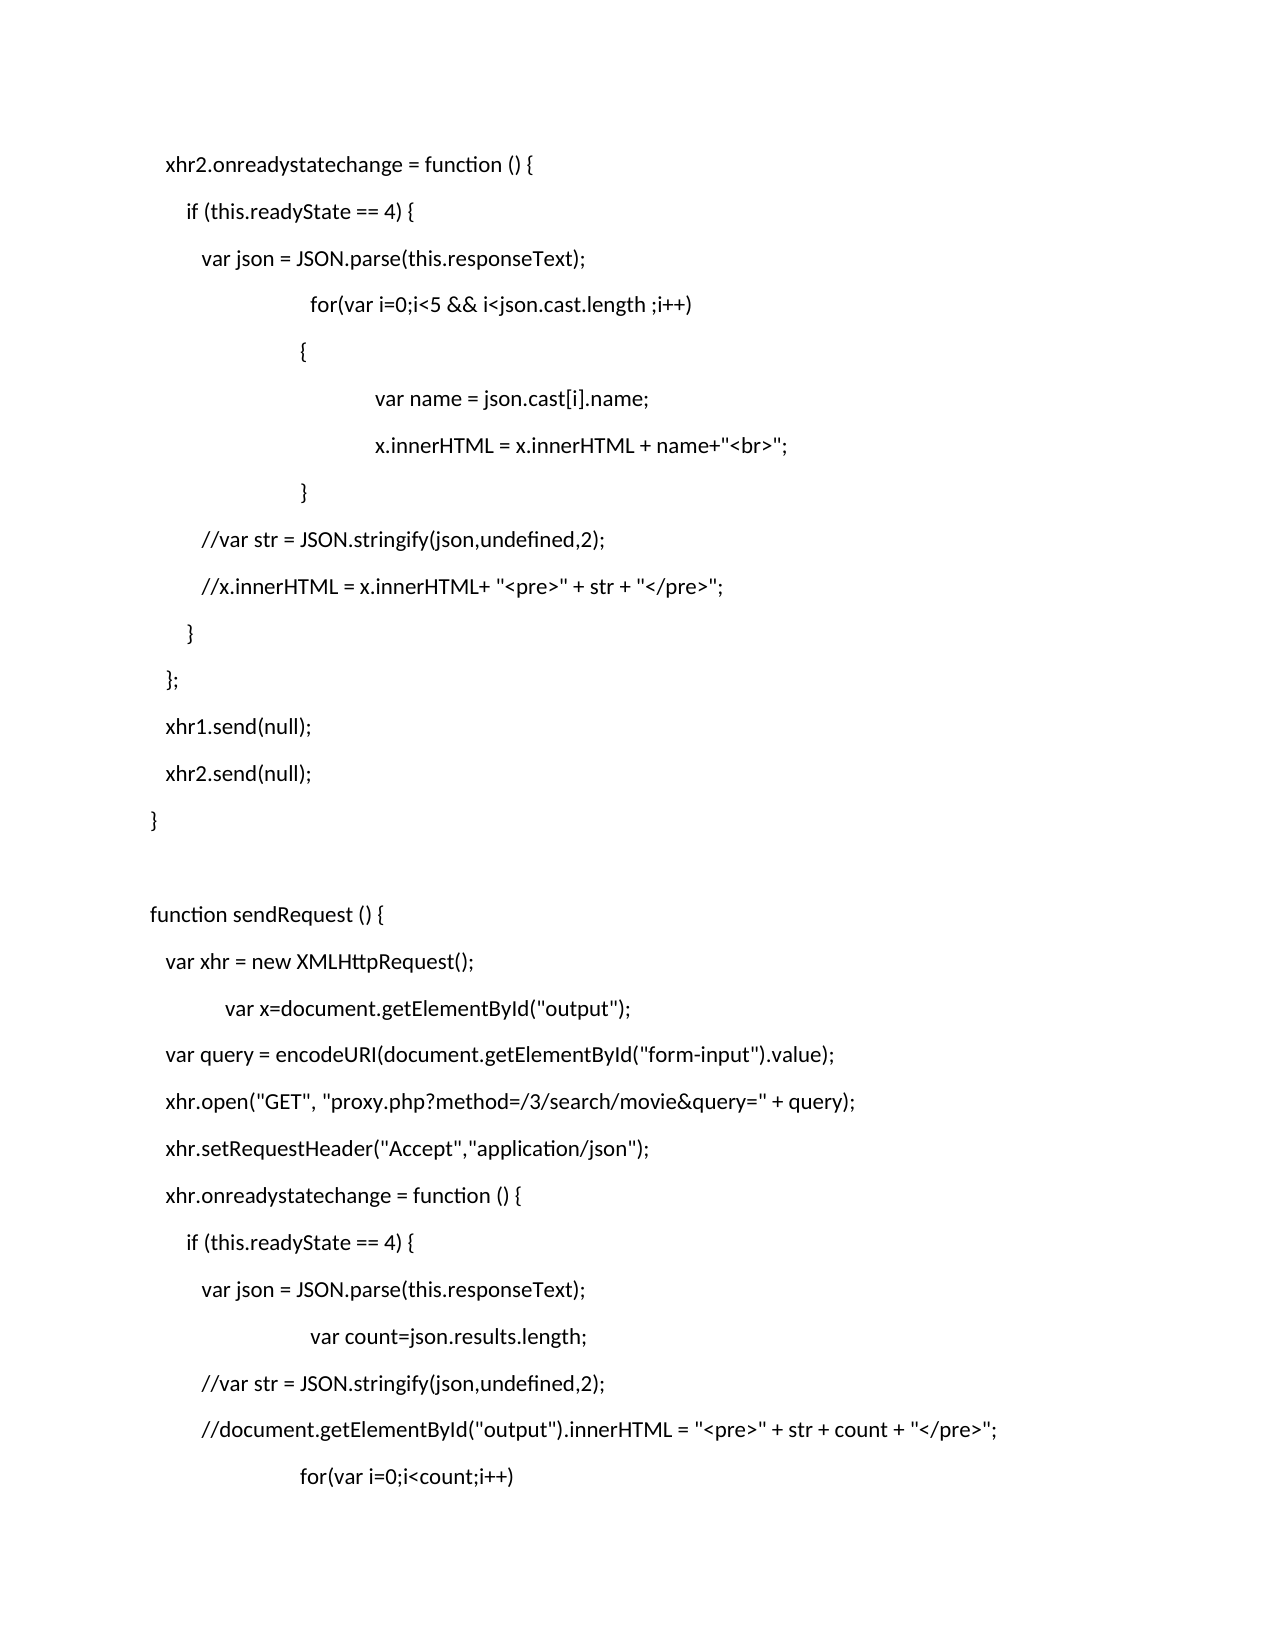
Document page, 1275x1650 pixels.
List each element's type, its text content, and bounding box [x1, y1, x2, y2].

text //var str = JSON.stringify(json,undefined,2); [150, 1369, 1125, 1397]
text xhr.open("GET", "proxy.php?method=/3/search/movie&query=" + query); [150, 1087, 1125, 1116]
text var json = JSON.parse(this.responseText); [150, 244, 1125, 272]
text xhr2.send(null); [150, 759, 1125, 787]
text }; [150, 666, 1125, 694]
text //var str = JSON.stringify(json,undefined,2); [150, 525, 1125, 553]
text for(var i=0;i<5 && i<json.cast.length ;i++) [150, 291, 1125, 319]
text xhr.onreadystatechange = function () { [150, 1181, 1125, 1209]
text var xhr = new XMLHttpRequest(); [150, 947, 1125, 975]
text xhr.setRequestHeader("Accept","application/json"); [150, 1134, 1125, 1162]
text xhr2.onreadystatechange = function () { [150, 150, 1125, 178]
text var json = JSON.parse(this.responseText); [150, 1275, 1125, 1303]
text var query = encodeURI(document.getElementById("form-input").value); [150, 1041, 1125, 1069]
text } [150, 619, 1125, 647]
text for(var i=0;i<count;i++) [150, 1462, 1125, 1491]
text var x=document.getElementById("output"); [150, 994, 1125, 1022]
text var count=json.results.length; [150, 1322, 1125, 1350]
text var name = json.cast[i].name; [150, 384, 1125, 412]
text xhr1.send(null); [150, 712, 1125, 741]
text if (this.readyState == 4) { [150, 197, 1125, 225]
text if (this.readyState == 4) { [150, 1228, 1125, 1256]
text } [150, 806, 1125, 834]
text //document.getElementById("output").innerHTML = "<pre>" + str + count + "</pre>"; [150, 1416, 1125, 1444]
text function sendRequest () { [150, 900, 1125, 928]
text } [150, 478, 1125, 506]
text //x.innerHTML = x.innerHTML+ "<pre>" + str + "</pre>"; [150, 572, 1125, 600]
text x.innerHTML = x.innerHTML + name+"<br>"; [150, 431, 1125, 459]
text { [150, 337, 1125, 366]
